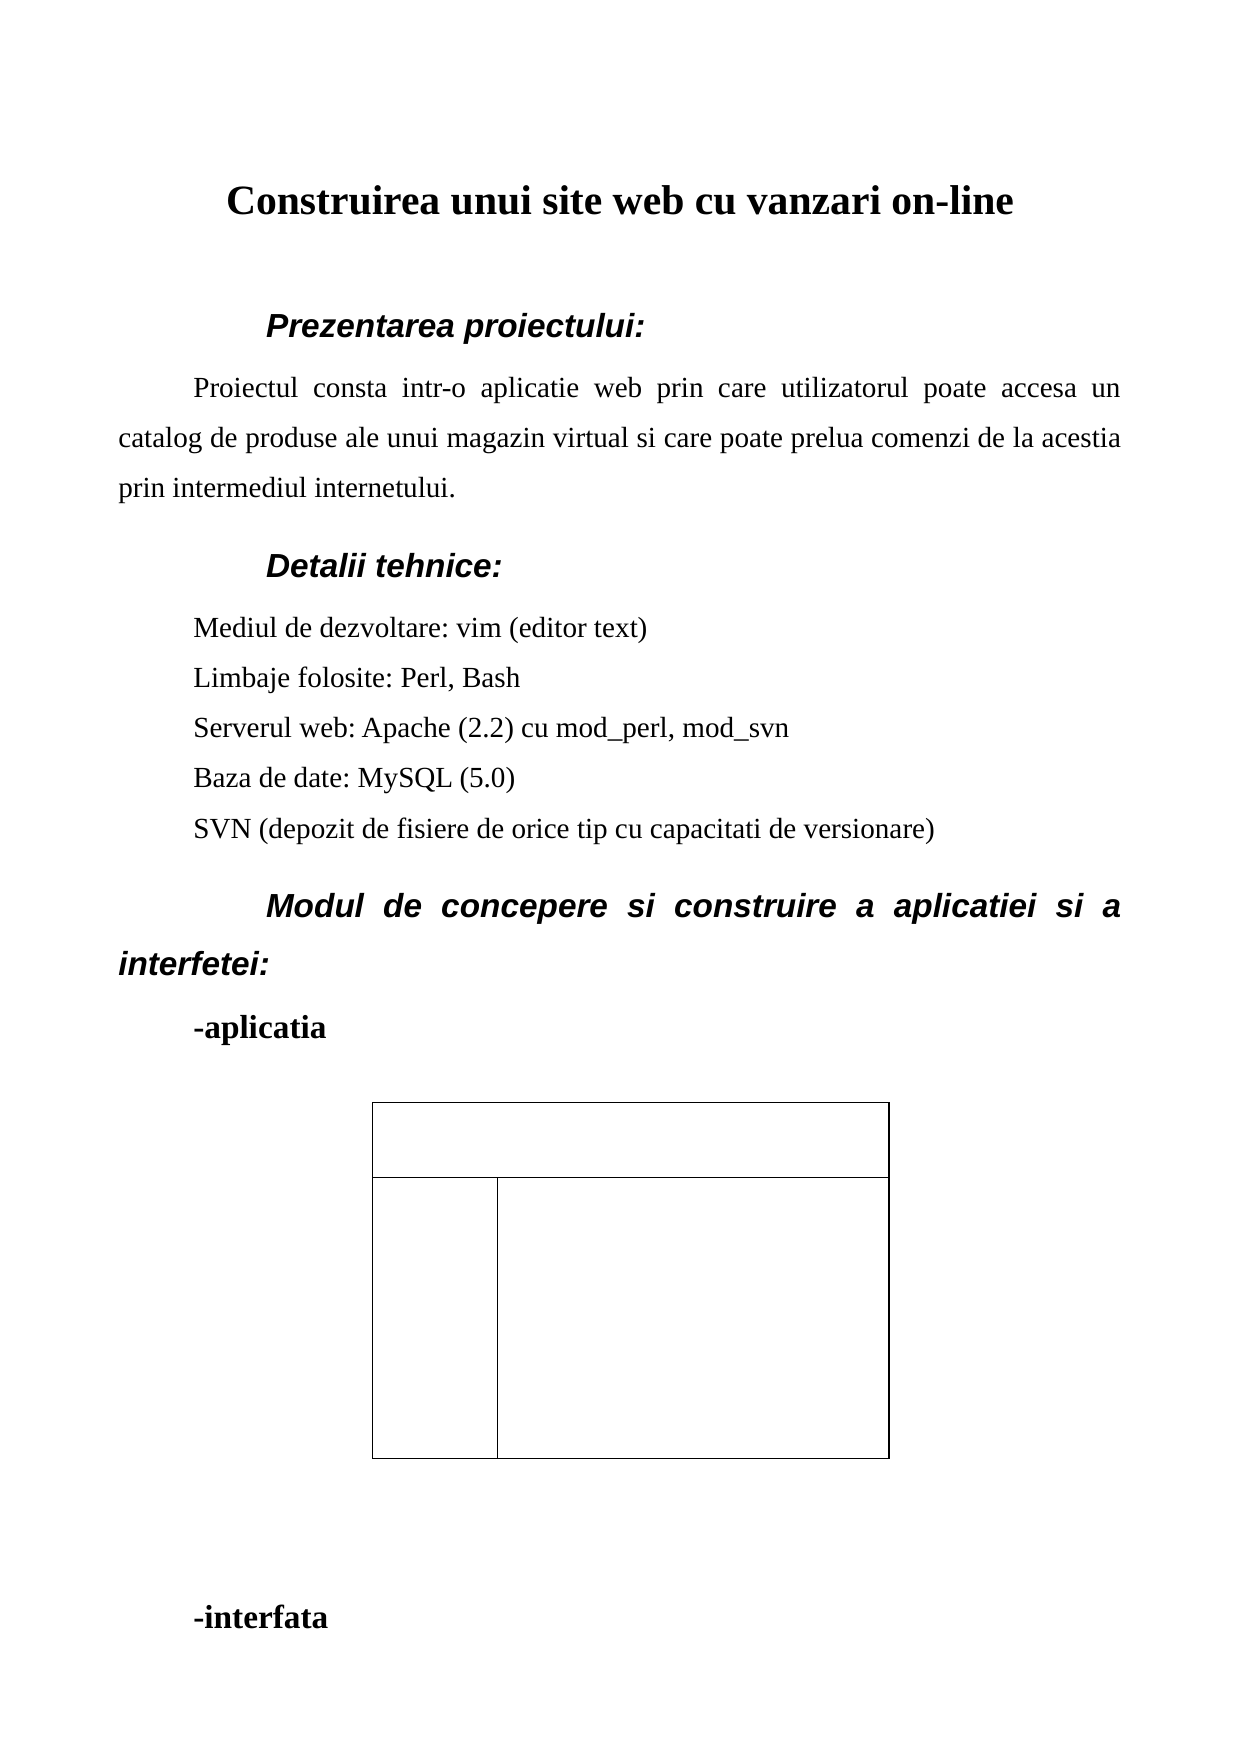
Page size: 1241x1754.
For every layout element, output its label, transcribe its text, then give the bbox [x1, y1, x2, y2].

text Limbaje folosite: Perl, Bash [118, 660, 1122, 693]
subtitle Detalii tehnice: [118, 546, 1122, 584]
text SVN (depozit de fisiere de orice tip cu capacitati de versionare) [118, 811, 1122, 844]
text -interfata [118, 1597, 1122, 1635]
text -aplicatia [118, 1008, 1122, 1046]
text Mediul de dezvoltare: vim (editor text) [118, 610, 1122, 643]
text Serverul web: Apache (2.2) cu mod_perl, mod_svn [118, 710, 1122, 744]
subtitle Modul de concepere si construire a aplicatiei si a interfetei: [118, 886, 1122, 982]
text Construirea unui site web cu vanzari on-line [118, 176, 1122, 223]
text Baza de date: MySQL (5.0) [118, 761, 1122, 794]
text Proiectul consta intr-o aplicatie web prin care utilizatorul poate accesa un catalog de produse ale unui magazin virtual si care poate prelua comenzi de la acestia prin intermediul internetului. [118, 370, 1122, 504]
subtitle Prezentarea proiectului: [118, 306, 1122, 344]
